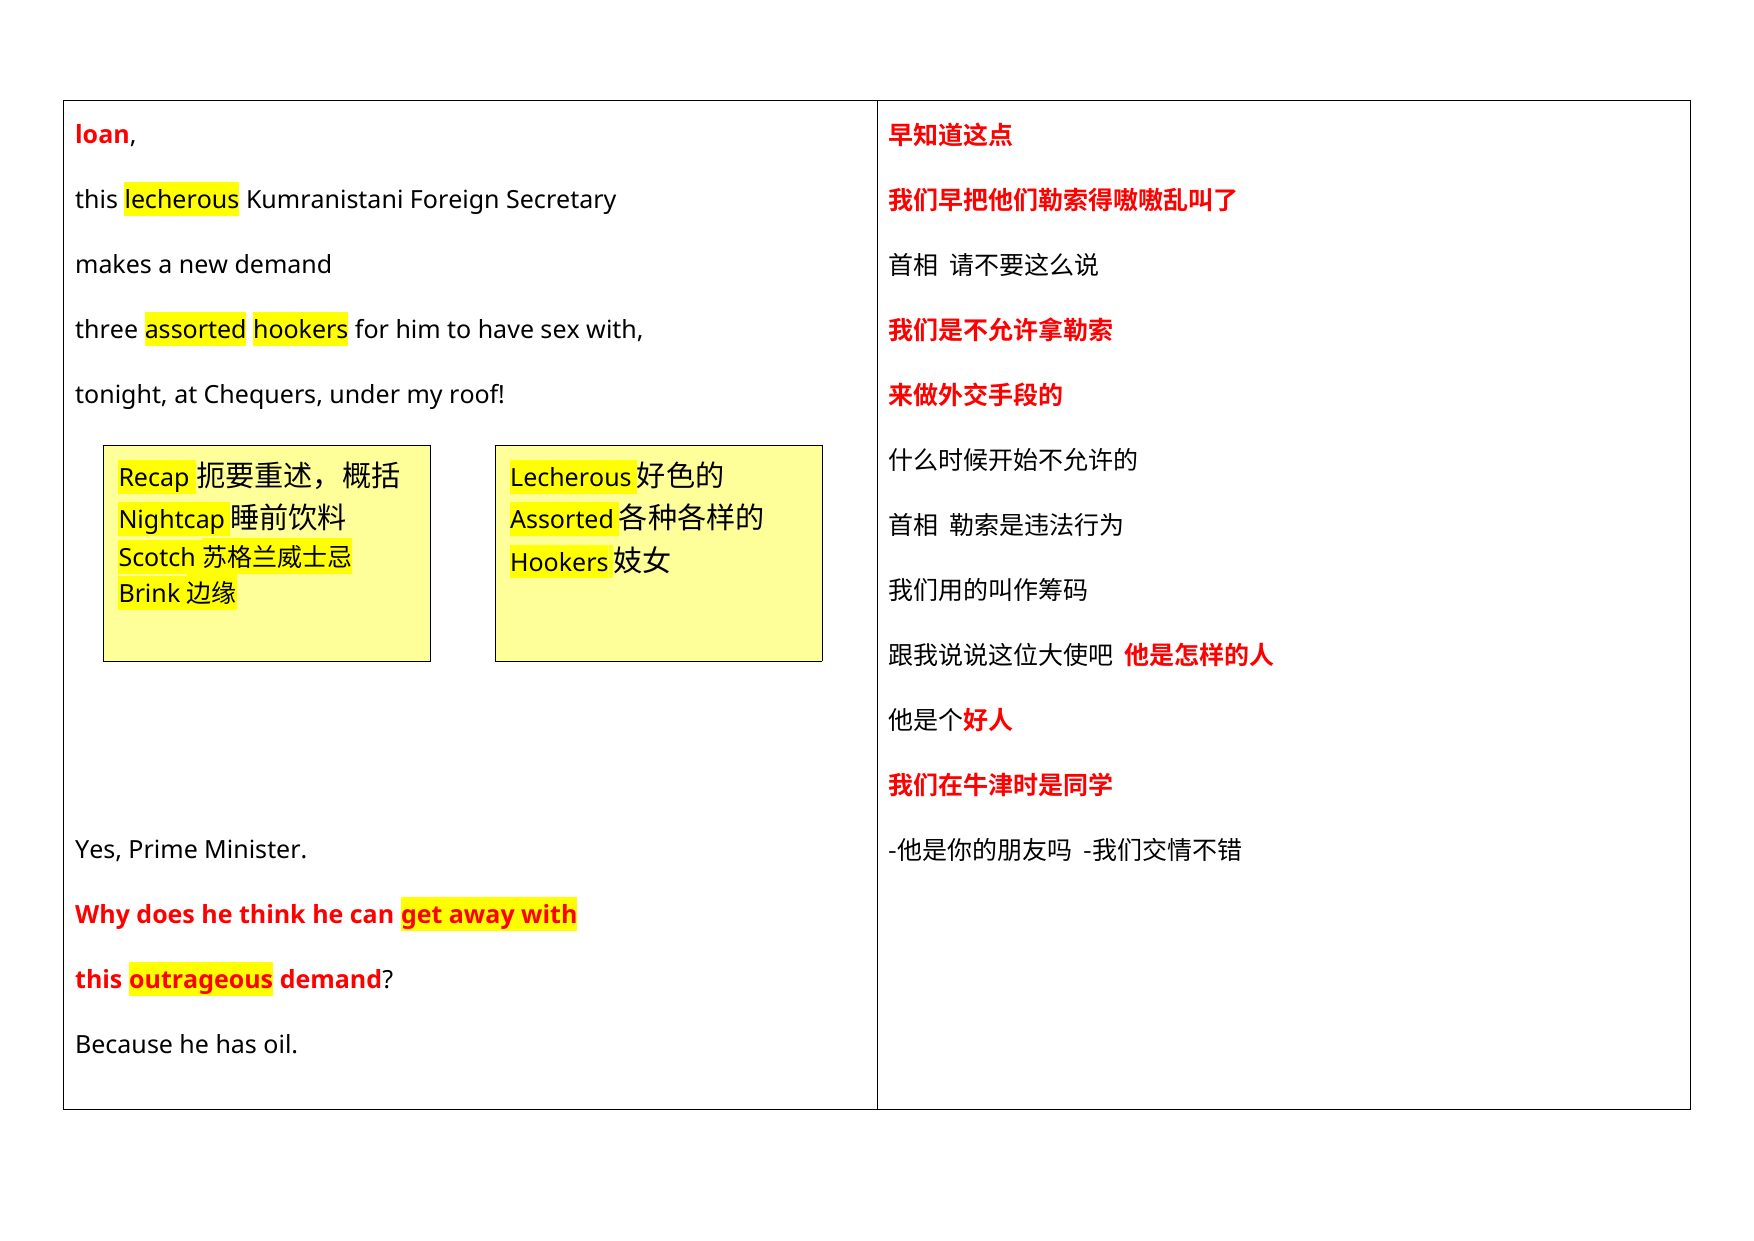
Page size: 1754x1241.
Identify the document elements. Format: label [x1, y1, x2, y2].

table_header [64, 101, 877, 1109]
table_header [878, 101, 1690, 1109]
